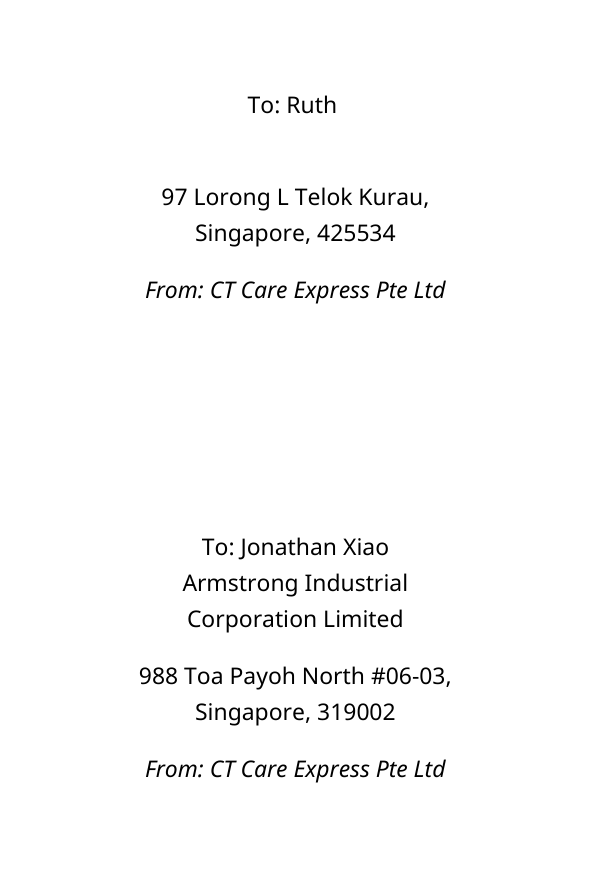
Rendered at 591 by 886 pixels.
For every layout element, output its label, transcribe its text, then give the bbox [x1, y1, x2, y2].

text From: CT Care Express Pte Ltd [118, 274, 472, 305]
text 97 Lorong L Telok Kurau, Singapore, 425534 [118, 181, 472, 248]
text To: Jonathan Xiao Armstrong Industrial Corporation Limited [118, 531, 472, 634]
text 988 Toa Payoh North #06-03, Singapore, 319002 [118, 660, 472, 727]
text From: CT Care Express Pte Ltd [118, 753, 472, 784]
text To: Ruth [118, 88, 472, 156]
